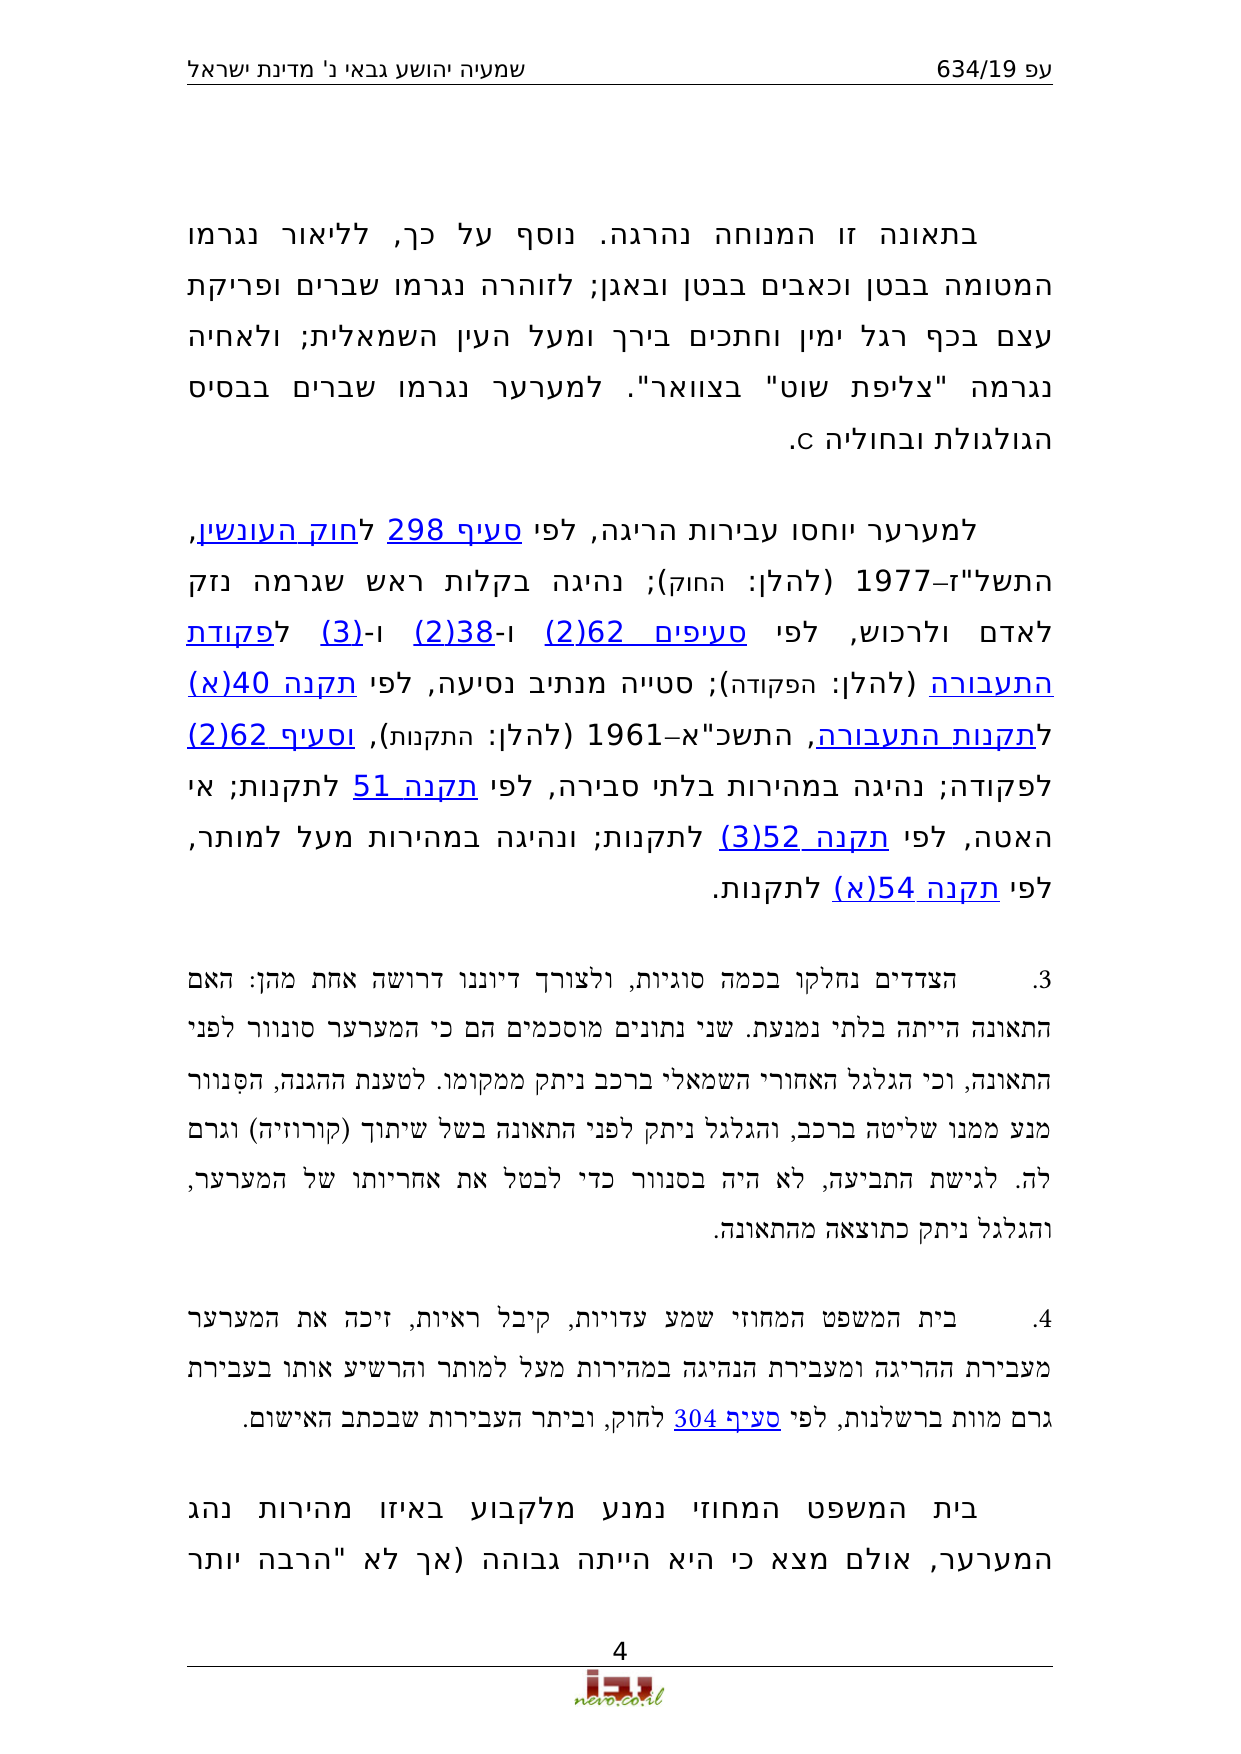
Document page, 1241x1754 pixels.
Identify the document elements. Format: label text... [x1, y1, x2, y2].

list בית המשפט המחוזי שמע עדויות, קיבל ראיות, זיכה את המערער מעבירת ההריגה ומעבירת הנהיגה במהירות מעל למותר והרשיע אותו בעבירת גרם מוות ברשלנות, לפי סעיף 304 לחוק, וביתר העבירות שבכתב האישום. [187, 1302, 1053, 1434]
picture [574, 1669, 666, 1707]
text למערער יוחסו עבירות הריגה, לפי סעיף 298 לחוק העונשין, התשל"ז–1977 (להלן: החוק); נהיגה בקלות ראש שגרמה נזק לאדם ולרכוש, לפי סעיפים 62(2) ו-38(2) ו-(3) לפקודת התעבורה (להלן: הפקודה); סטייה מנתיב נסיעה, לפי תקנה 40(א) לתקנות התעבורה, התשכ"א–1961 (להלן: התקנות), וסעיף 62(2) לפקודה; נהיגה במהירות בלתי סבירה, לפי תקנה 51 לתקנות; אי האטה, לפי תקנה 52(3) לתקנות; ונהיגה במהירות מעל למותר, לפי תקנה 54(א) לתקנות. [187, 512, 1053, 906]
list הצדדים נחלקו בכמה סוגיות, ולצורך דיוננו דרושה אחת מהן: האם התאונה הייתה בלתי נמנעת. שני נתונים מוסכמים הם כי המערער סונוור לפני התאונה, וכי הגלגל האחורי השמאלי ברכב ניתק ממקומו. לטענת ההגנה, הסִּנוור מנע ממנו שליטה ברכב, והגלגל ניתק לפני התאונה בשל שיתוך (קורוזיה) וגרם לה. לגישת התביעה, לא היה בסנוור כדי לבטל את אחריותו של המערער, והגלגל ניתק כתוצאה מהתאונה. [187, 962, 1053, 1246]
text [187, 1491, 1053, 1576]
text בתאונה זו המנוחה נהרגה. נוסף על כך, לליאור נגרמו המטומה בבטן וכאבים בבטן ובאגן; לזוהרה נגרמו שברים ופריקת עצם בכף רגל ימין וחתכים בירך ומעל העין השמאלית; ולאחיה נגרמה "צליפת שוט" בצוואר". למערער נגרמו שברים בבסיס הגולגולת ובחוליה C. [187, 217, 1053, 456]
